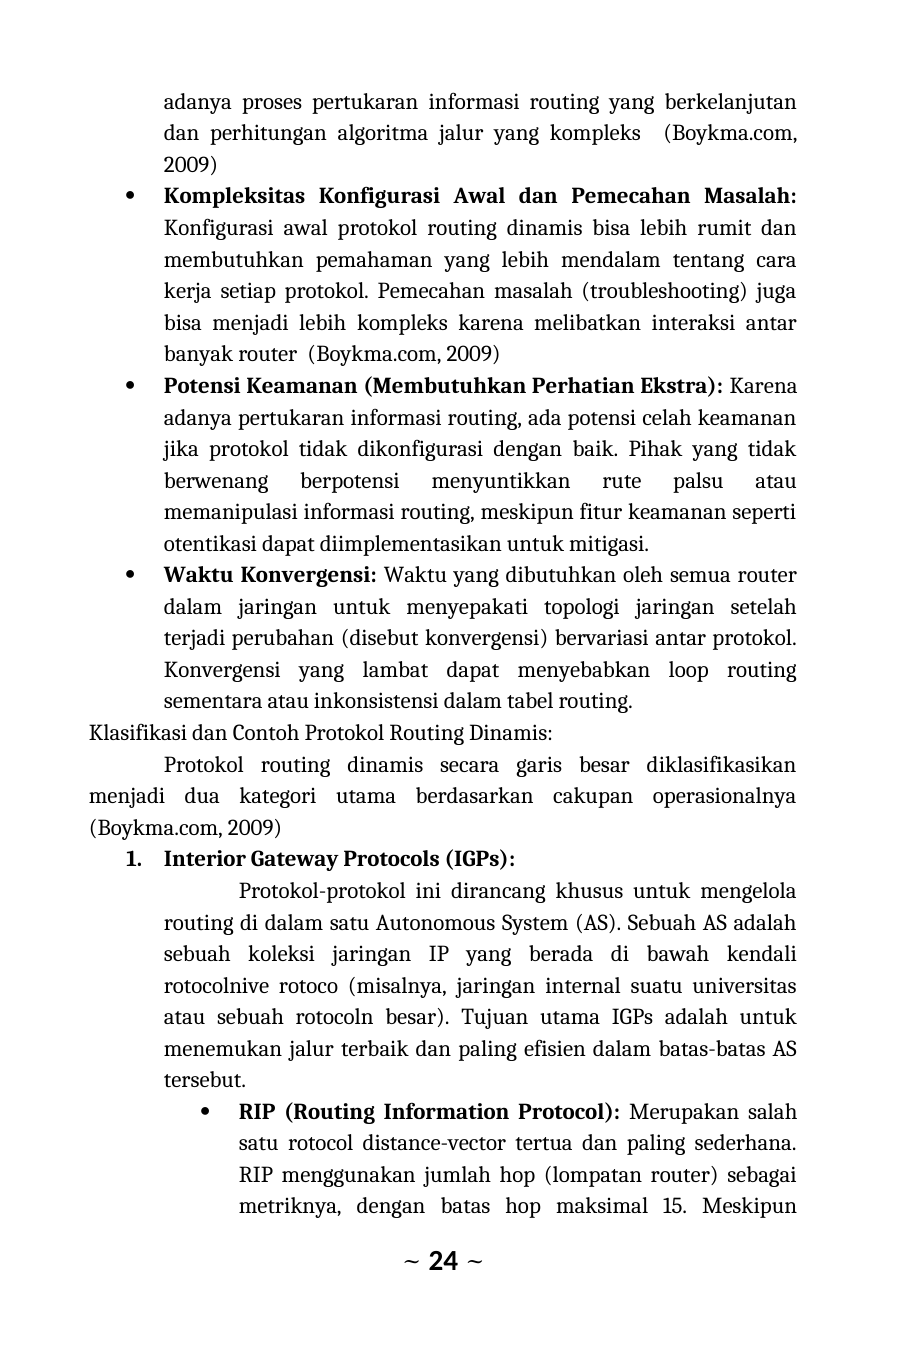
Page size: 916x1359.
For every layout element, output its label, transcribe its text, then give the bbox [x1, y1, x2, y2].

list Waktu Konvergensi: Waktu yang dibutuhkan oleh semua router dalam jaringan untuk menyepakati topologi jaringan setelah terjadi perubahan (disebut konvergensi) bervariasi antar protokol. Konvergensi yang lambat dapat menyebabkan loop routing sementara atau inkonsistensi dalam tabel routing. [126, 562, 797, 715]
text Protokol-protokol ini dirancang khusus untuk mengelola routing di dalam satu Autonomous System (AS). Sebuah AS adalah sebuah koleksi jaringan IP yang berada di bawah kendali rotocolnive rotoco (misalnya, jaringan internal suatu universitas atau sebuah rotocoln besar). Tujuan utama IGPs adalah untuk menemukan jalur terbaik dan paling efisien dalam batas-batas AS tersebut. [164, 878, 797, 1093]
text Klasifikasi dan Contoh Protokol Routing Dinamis: [89, 720, 797, 746]
text Protokol routing dinamis secara garis besar diklasifikasikan menjadi dua kategori utama berdasarkan cakupan operasionalnya (Boykma.com, 2009) [89, 751, 797, 841]
list Interior Gateway Protocols (IGPs): [126, 846, 797, 872]
list Potensi Keamanan (Membutuhkan Perhatian Ekstra): Karena adanya pertukaran informasi routing, ada potensi celah keamanan jika protokol tidak dikonfigurasi dengan baik. Pihak yang tidak berwenang berpotensi menyuntikkan rute palsu atau memanipulasi informasi routing, meskipun fitur keamanan seperti otentikasi dapat diimplementasikan untuk mitigasi. [126, 373, 797, 557]
list Kompleksitas Konfigurasi Awal dan Pemecahan Masalah: Konfigurasi awal protokol routing dinamis bisa lebih rumit dan membutuhkan pemahaman yang lebih mendalam tentang cara kerja setiap protokol. Pemecahan masalah (troubleshooting) juga bisa menjadi lebih kompleks karena melibatkan interaksi antar banyak router (Boykma.com, 2009) [126, 183, 797, 367]
